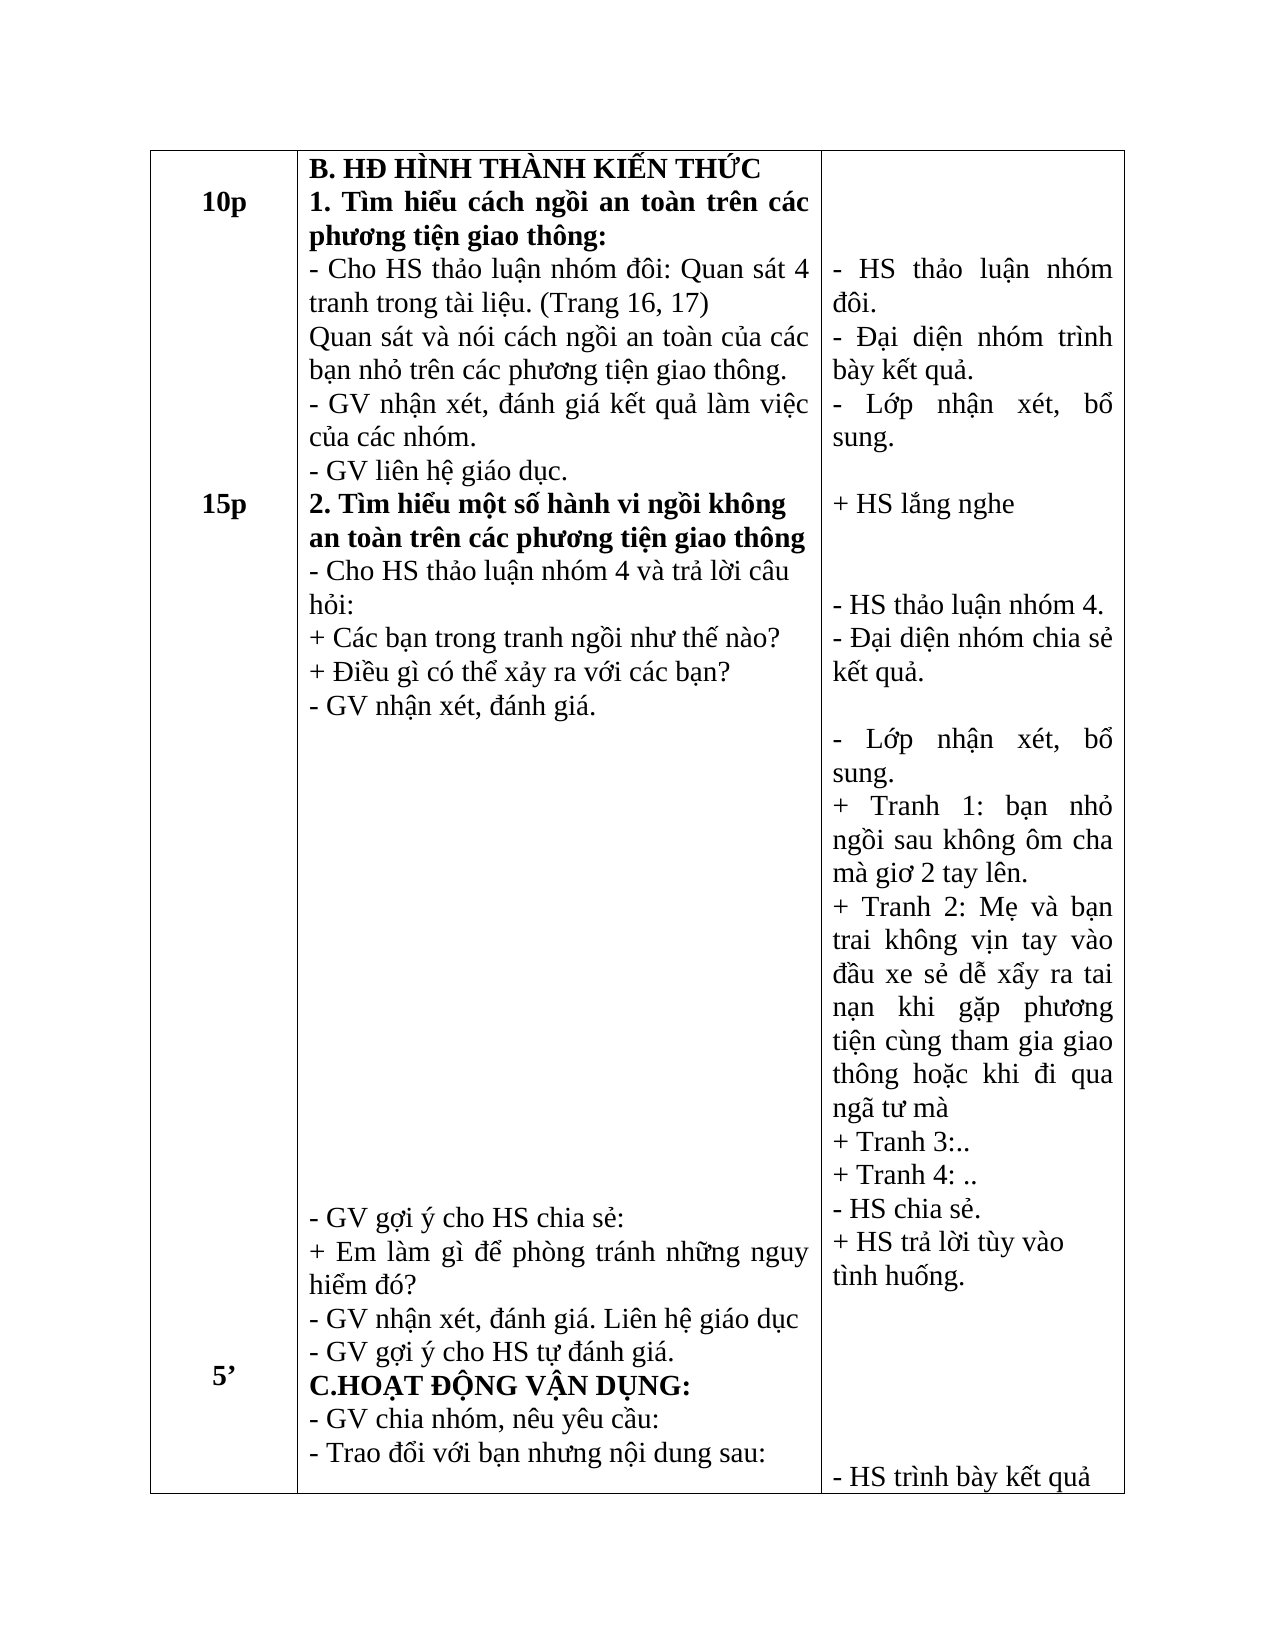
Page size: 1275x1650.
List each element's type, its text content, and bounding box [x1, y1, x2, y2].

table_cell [822, 151, 1124, 1493]
table_cell 3p 10p 15p 5’ 2p [151, 151, 297, 1493]
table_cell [298, 151, 821, 1493]
